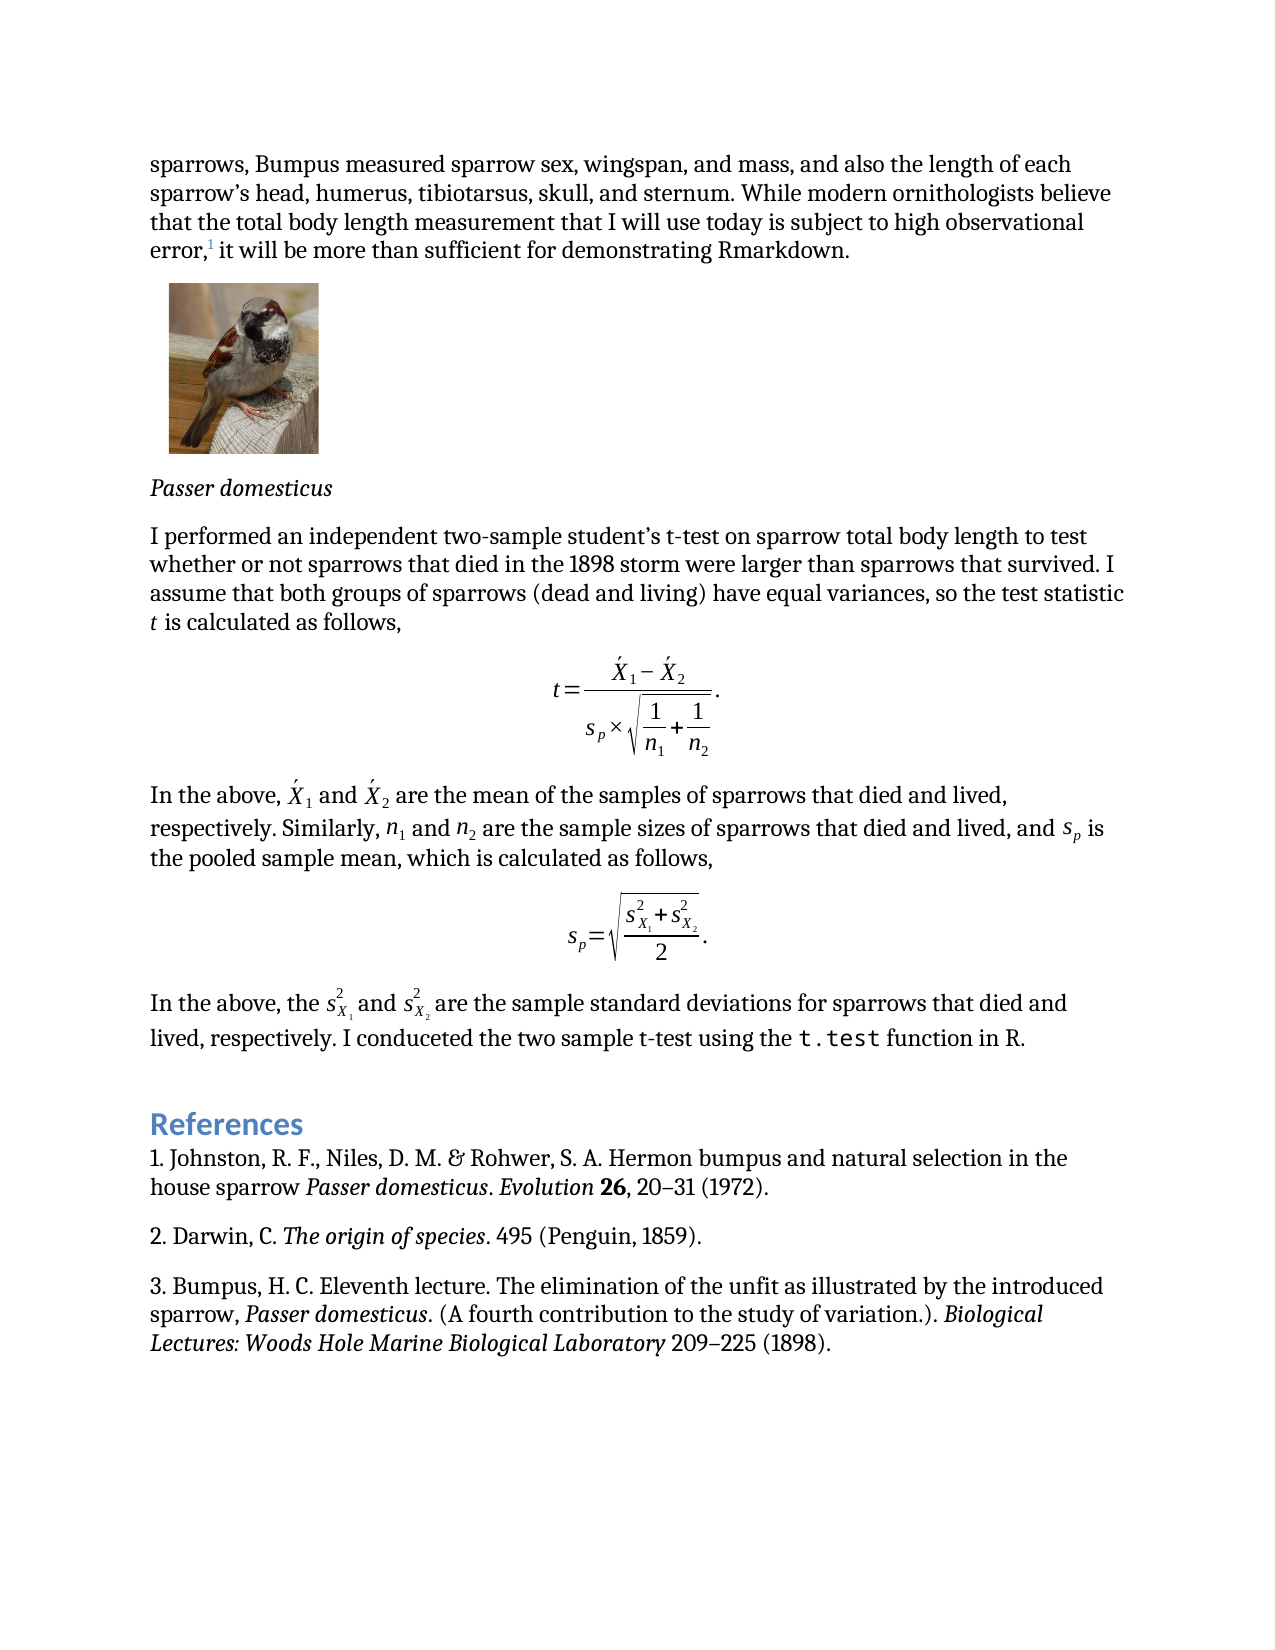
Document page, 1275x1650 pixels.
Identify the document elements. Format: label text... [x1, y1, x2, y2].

text 3. Bumpus, H. C. Eleventh lecture. The elimination of the unfit as illustrated by the introduced sparrow, Passer domesticus. (A fourth contribution to the study of variation.). Biological Lectures: Woods Hole Marine Biological Laboratory 209–225 (1898). [150, 1272, 1125, 1358]
text 1. Johnston, R. F., Niles, D. M. & Rohwer, S. A. Hermon bumpus and natural selection in the house sparrow Passer domesticus. Evolution 26, 20–31 (1972). [150, 1144, 1125, 1201]
text In the above, the and are the sample standard deviations for sparrows that died and lived, respectively. I conduceted the two sample t-test using the t.test function in R. [150, 985, 1125, 1053]
text 2. Darwin, C. The origin of species. 495 (Penguin, 1859). [150, 1222, 1125, 1251]
text In the above, and are the mean of the samples of sparrows that died and lived, respectively. Similarly, and are the sample sizes of sparrows that died and lived, and is the pooled sample mean, which is calculated as follows, [150, 779, 1125, 873]
text Passer domesticus [150, 474, 1125, 503]
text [150, 150, 1125, 265]
text I performed an independent two-sample student’s t-test on sparrow total body length to test whether or not sparrows that died in the 1898 storm were larger than sparrows that survived. I assume that both groups of sparrows (dead and living) have equal variances, so the test statistic is calculated as follows, [150, 522, 1125, 637]
picture [168, 283, 319, 454]
subtitle References [150, 1103, 1125, 1144]
